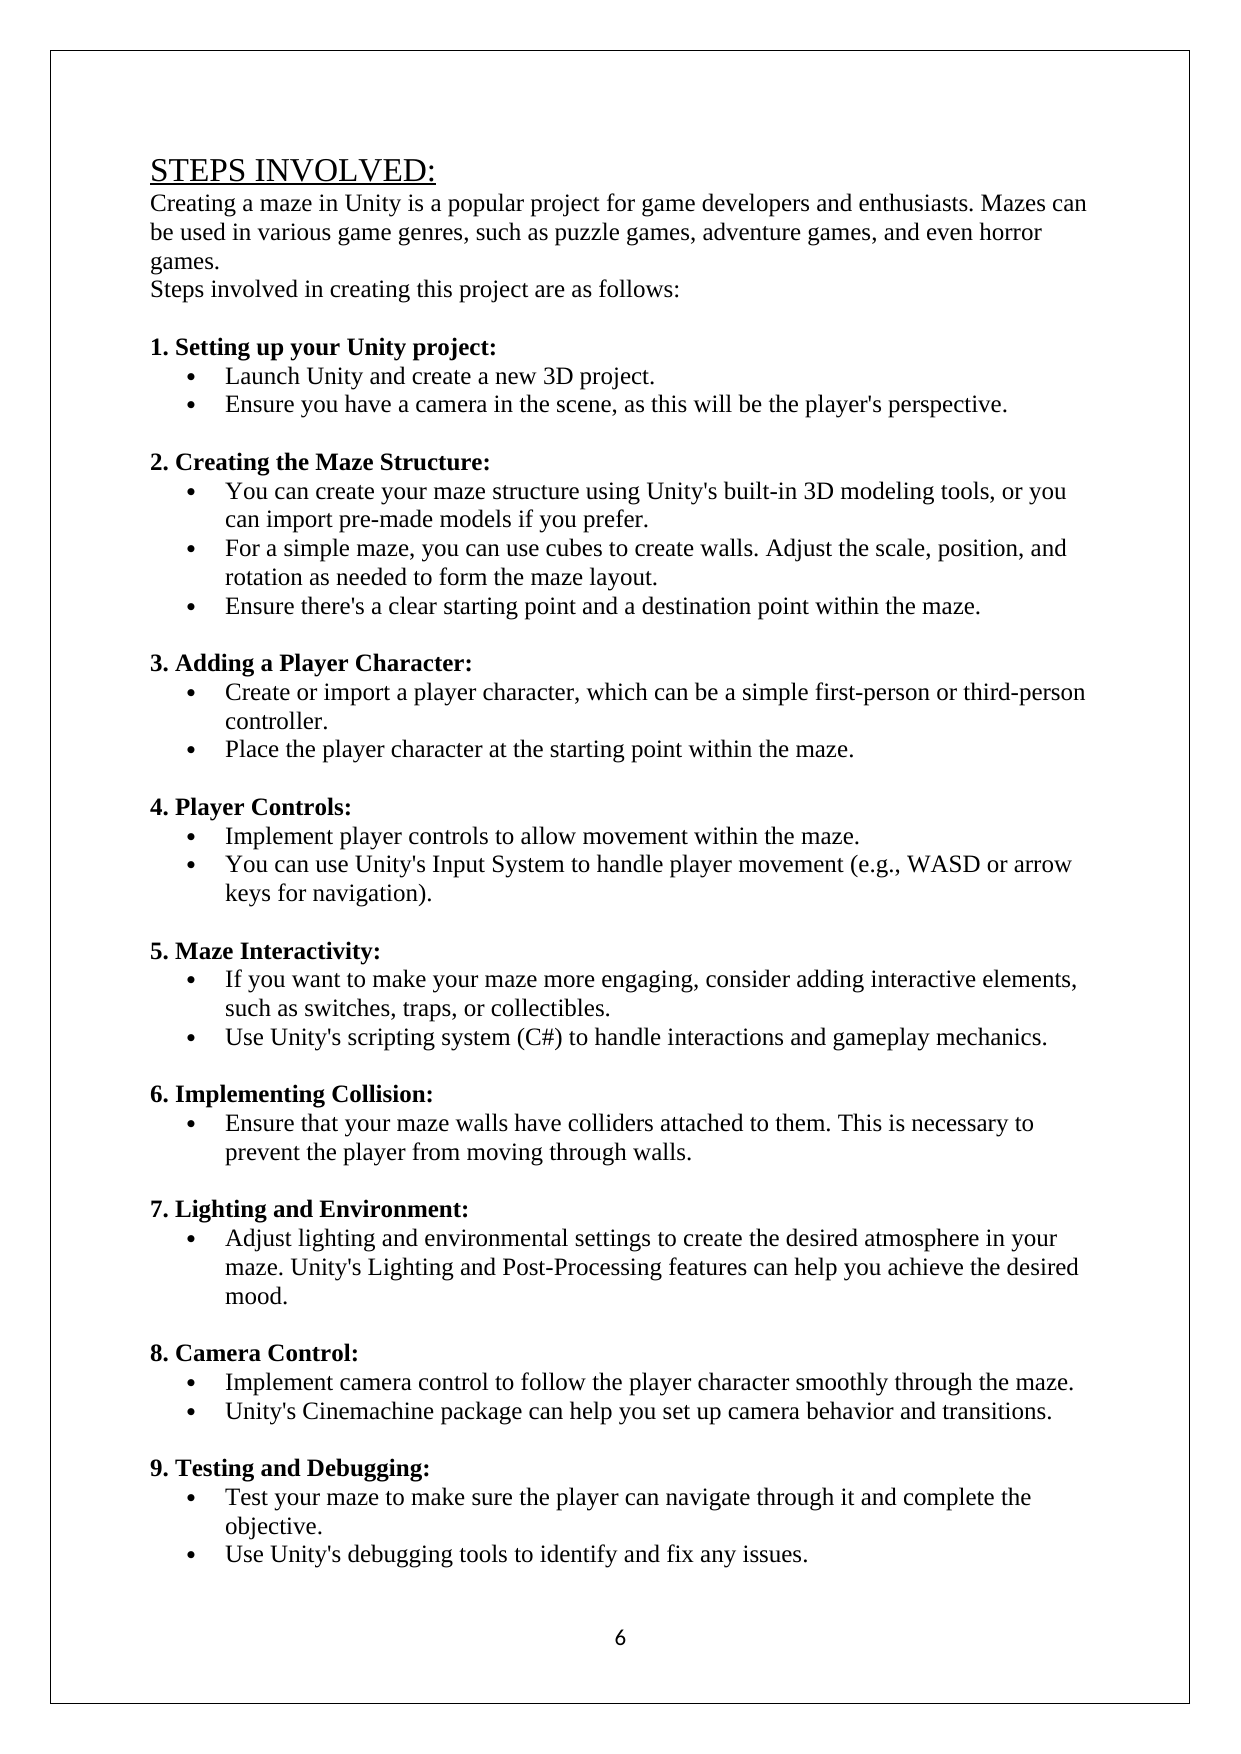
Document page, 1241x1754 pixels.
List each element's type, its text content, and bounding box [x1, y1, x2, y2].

list You can create your maze structure using Unity's built-in 3D modeling tools, or you can import pre-made models if you prefer. [187, 476, 1090, 533]
text STEPS INVOLVED: [150, 150, 1090, 188]
text Steps involved in creating this project are as follows: [150, 274, 1090, 303]
text 6. Implementing Collision: [150, 1079, 1090, 1108]
list Place the player character at the starting point within the maze. [187, 734, 1090, 763]
list Implement player controls to allow movement within the maze. [187, 821, 1090, 849]
text 9. Testing and Debugging: [150, 1453, 1090, 1482]
list Test your maze to make sure the player can navigate through it and complete the objective. [187, 1482, 1090, 1539]
text 1. Setting up your Unity project: [150, 332, 1090, 361]
list Use Unity's debugging tools to identify and fix any issues. [187, 1539, 1090, 1568]
text 4. Player Controls: [150, 792, 1090, 821]
list Launch Unity and create a new 3D project. [187, 361, 1090, 389]
text Creating a maze in Unity is a popular project for game developers and enthusiasts. Mazes can be used in various game genres, such as puzzle games, adventure games, and even horror games. [150, 188, 1090, 274]
list Ensure you have a camera in the scene, as this will be the player's perspective. [187, 389, 1090, 418]
list For a simple maze, you can use cubes to create walls. Adjust the scale, position, and rotation as needed to form the maze layout. [187, 533, 1090, 591]
list Unity's Cinemachine package can help you set up camera behavior and transitions. [187, 1396, 1090, 1424]
list You can use Unity's Input System to handle player movement (e.g., WASD or arrow keys for navigation). [187, 849, 1090, 907]
list Adjust lighting and environmental settings to create the desired atmosphere in your maze. Unity's Lighting and Post-Processing features can help you achieve the desired mood. [187, 1223, 1090, 1309]
text 5. Maze Interactivity: [150, 936, 1090, 964]
text 3. Adding a Player Character: [150, 648, 1090, 677]
list Implement camera control to follow the player character smoothly through the maze. [187, 1367, 1090, 1396]
text 2. Creating the Maze Structure: [150, 447, 1090, 476]
text 7. Lighting and Environment: [150, 1194, 1090, 1223]
list If you want to make your maze more engaging, consider adding interactive elements, such as switches, traps, or collectibles. [187, 964, 1090, 1022]
list Ensure that your maze walls have colliders attached to them. This is necessary to prevent the player from moving through walls. [187, 1108, 1090, 1166]
list Use Unity's scripting system (C#) to handle interactions and gameplay mechanics. [187, 1022, 1090, 1051]
list Create or import a player character, which can be a simple first-person or third-person controller. [187, 677, 1090, 734]
text 8. Camera Control: [150, 1338, 1090, 1367]
list Ensure there's a clear starting point and a destination point within the maze. [187, 591, 1090, 619]
